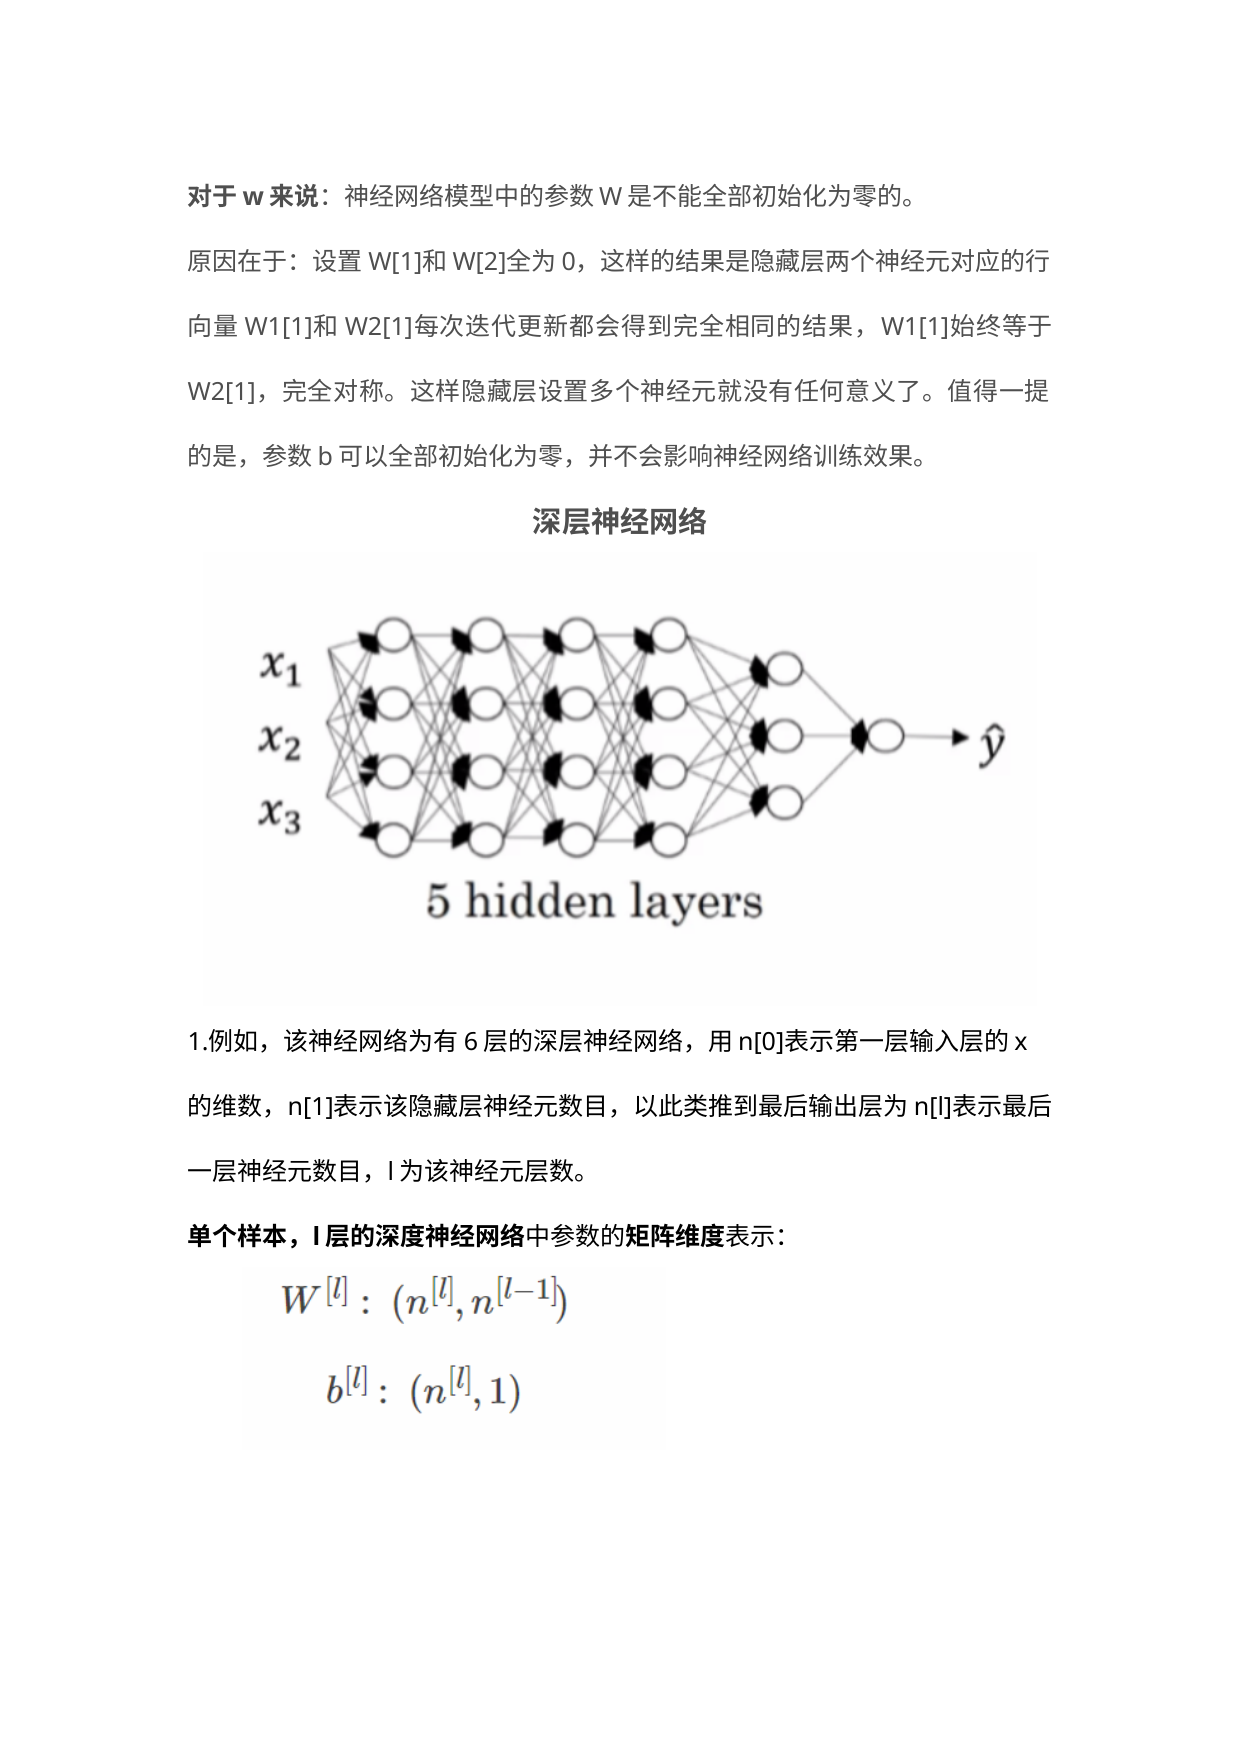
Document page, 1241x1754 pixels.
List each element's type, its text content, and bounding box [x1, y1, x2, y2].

list 对于w来说：神经网络模型中的参数W是不能全部初始化为零的。 [187, 162, 1053, 227]
list 1.例如，该神经网络为有6层的深层神经网络，用n[0]表示第一层输入层的x的维数，n[1]表示该隐藏层神经元数目，以此类推到最后输出层为n[l]表示最后一层神经元数目，l为该神经元层数。 [187, 1007, 1053, 1202]
list 原因在于：设置W[1]和W[2]全为0，这样的结果是隐藏层两个神经元对应的行向量W1[1]和W2[1]每次迭代更新都会得到完全相同的结果，W1[1]始终等于W2[1]，完全对称。这样隐藏层设置多个神经元就没有任何意义了。值得一提的是，参数b可以全部初始化为零，并不会影响神经网络训练效果。 [187, 383, 1053, 487]
list 原因在于：设置W[1]和W[2]全为0，这样的结果是隐藏层两个神经元对应的行向量W1[1]和W2[1]每次迭代更新都会得到完全相同的结果，W1[1]始终等于W2[1]，完全对称。这样隐藏层设置多个神经元就没有任何意义了。值得一提的是，参数b可以全部初始化为零，并不会影响神经网络训练效果。 [187, 227, 1053, 382]
list 单个样本，l层的深度神经网络中参数的矩阵维度表示： [187, 1202, 1053, 1267]
picture [242, 1267, 666, 1450]
picture [203, 552, 1037, 1006]
list 深层神经网络 [187, 487, 1053, 552]
